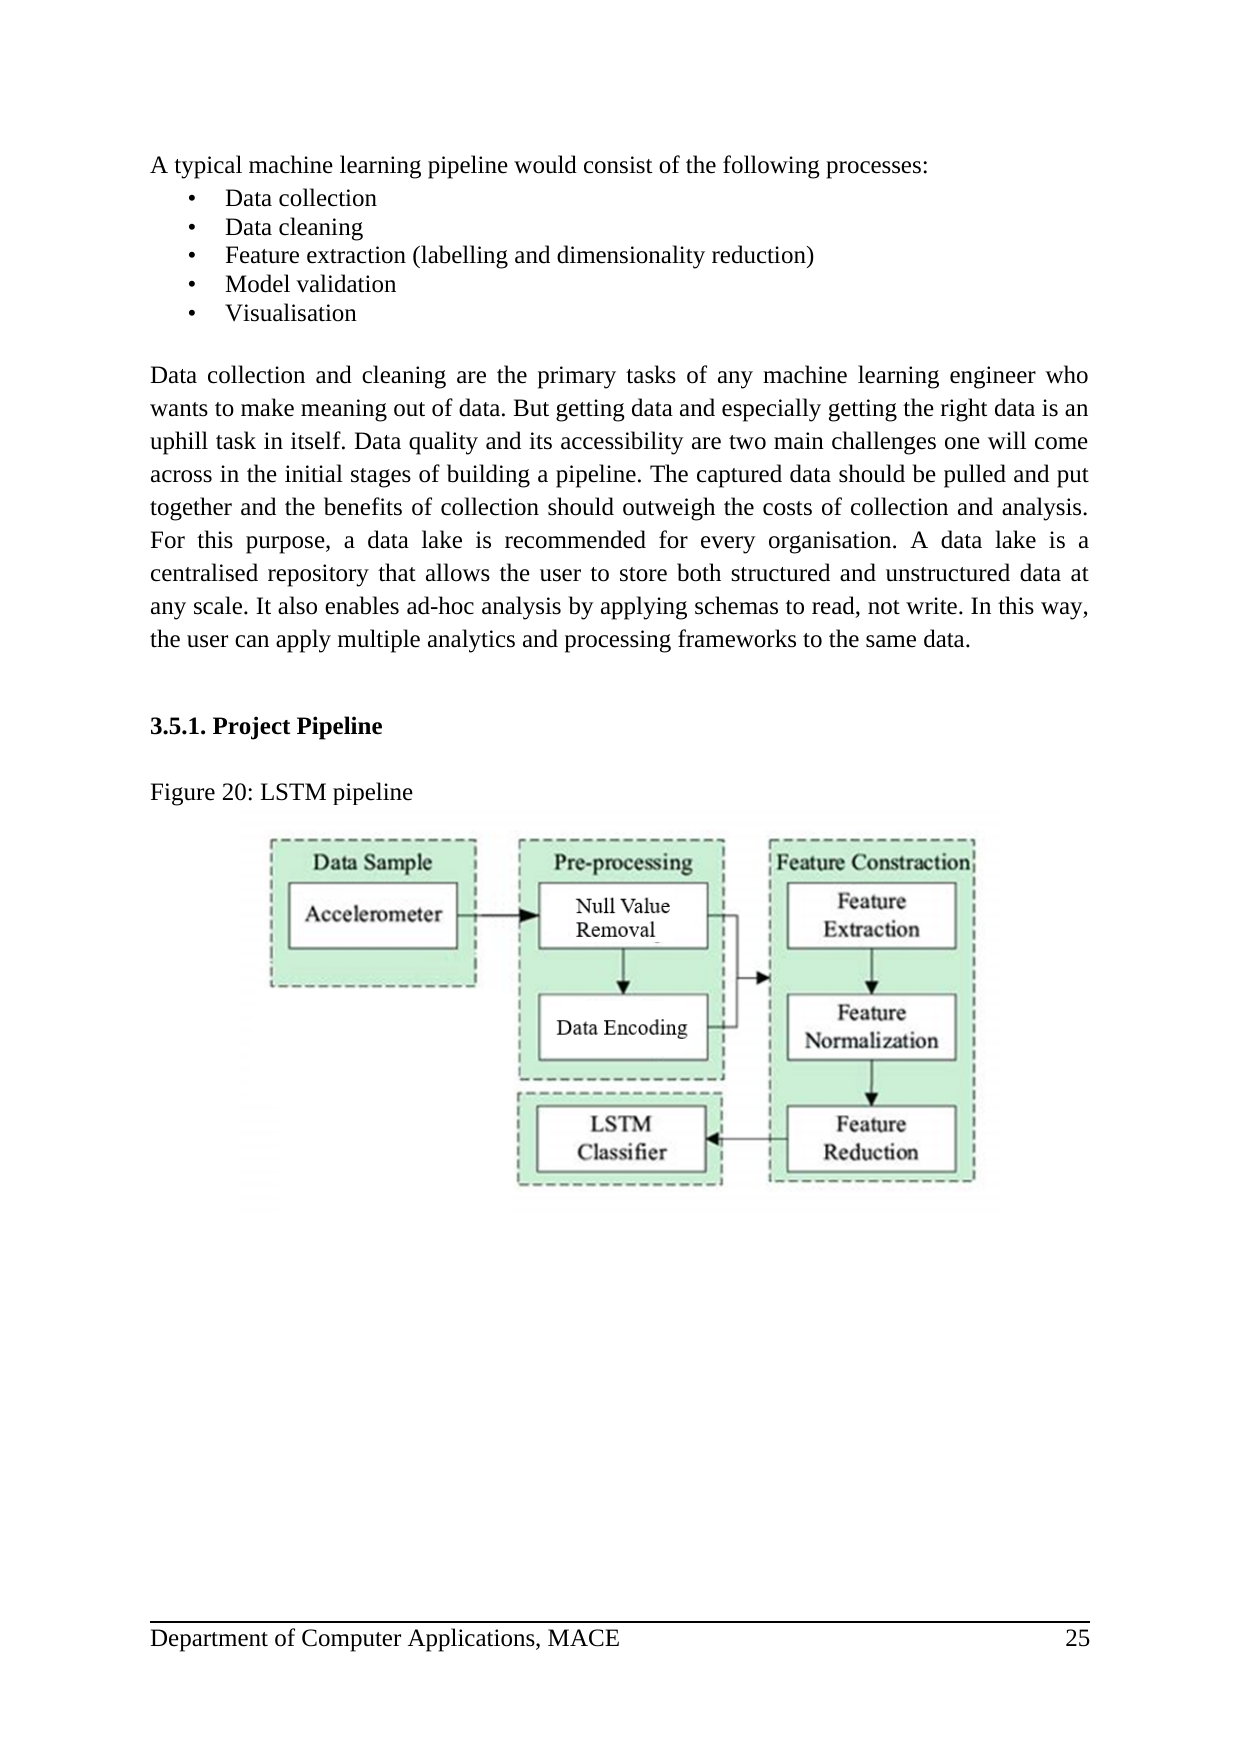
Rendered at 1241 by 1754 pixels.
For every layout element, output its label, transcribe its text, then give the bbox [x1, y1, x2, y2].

subtitle 3.5.1. Project Pipeline [150, 711, 1090, 739]
list Feature extraction (labelling and dimensionality reduction) [187, 241, 1090, 269]
picture [240, 805, 1001, 1217]
list Model validation [187, 269, 1090, 298]
list Data collection [187, 183, 1090, 212]
text Figure 20: LSTM pipeline [150, 777, 1090, 806]
list Data cleaning [187, 212, 1090, 241]
list Visualisation [187, 298, 1090, 327]
text A typical machine learning pipeline would consist of the following processes: [150, 150, 1090, 179]
text Data collection and cleaning are the primary tasks of any machine learning engineer who wants to make meaning out of data. But getting data and especially getting the right data is an uphill task in itself. Data quality and its accessibility are two main challenges one will come across in the initial stages of building a pipeline. The captured data should be pulled and put together and the benefits of collection should outweigh the costs of collection and analysis. For this purpose, a data lake is recommended for every organisation. A data lake is a centralised repository that allows the user to store both structured and unstructured data at any scale. It also enables ad-hoc analysis by applying schemas to read, not write. In this way, the user can apply multiple analytics and processing frameworks to the same data. [150, 360, 1090, 653]
